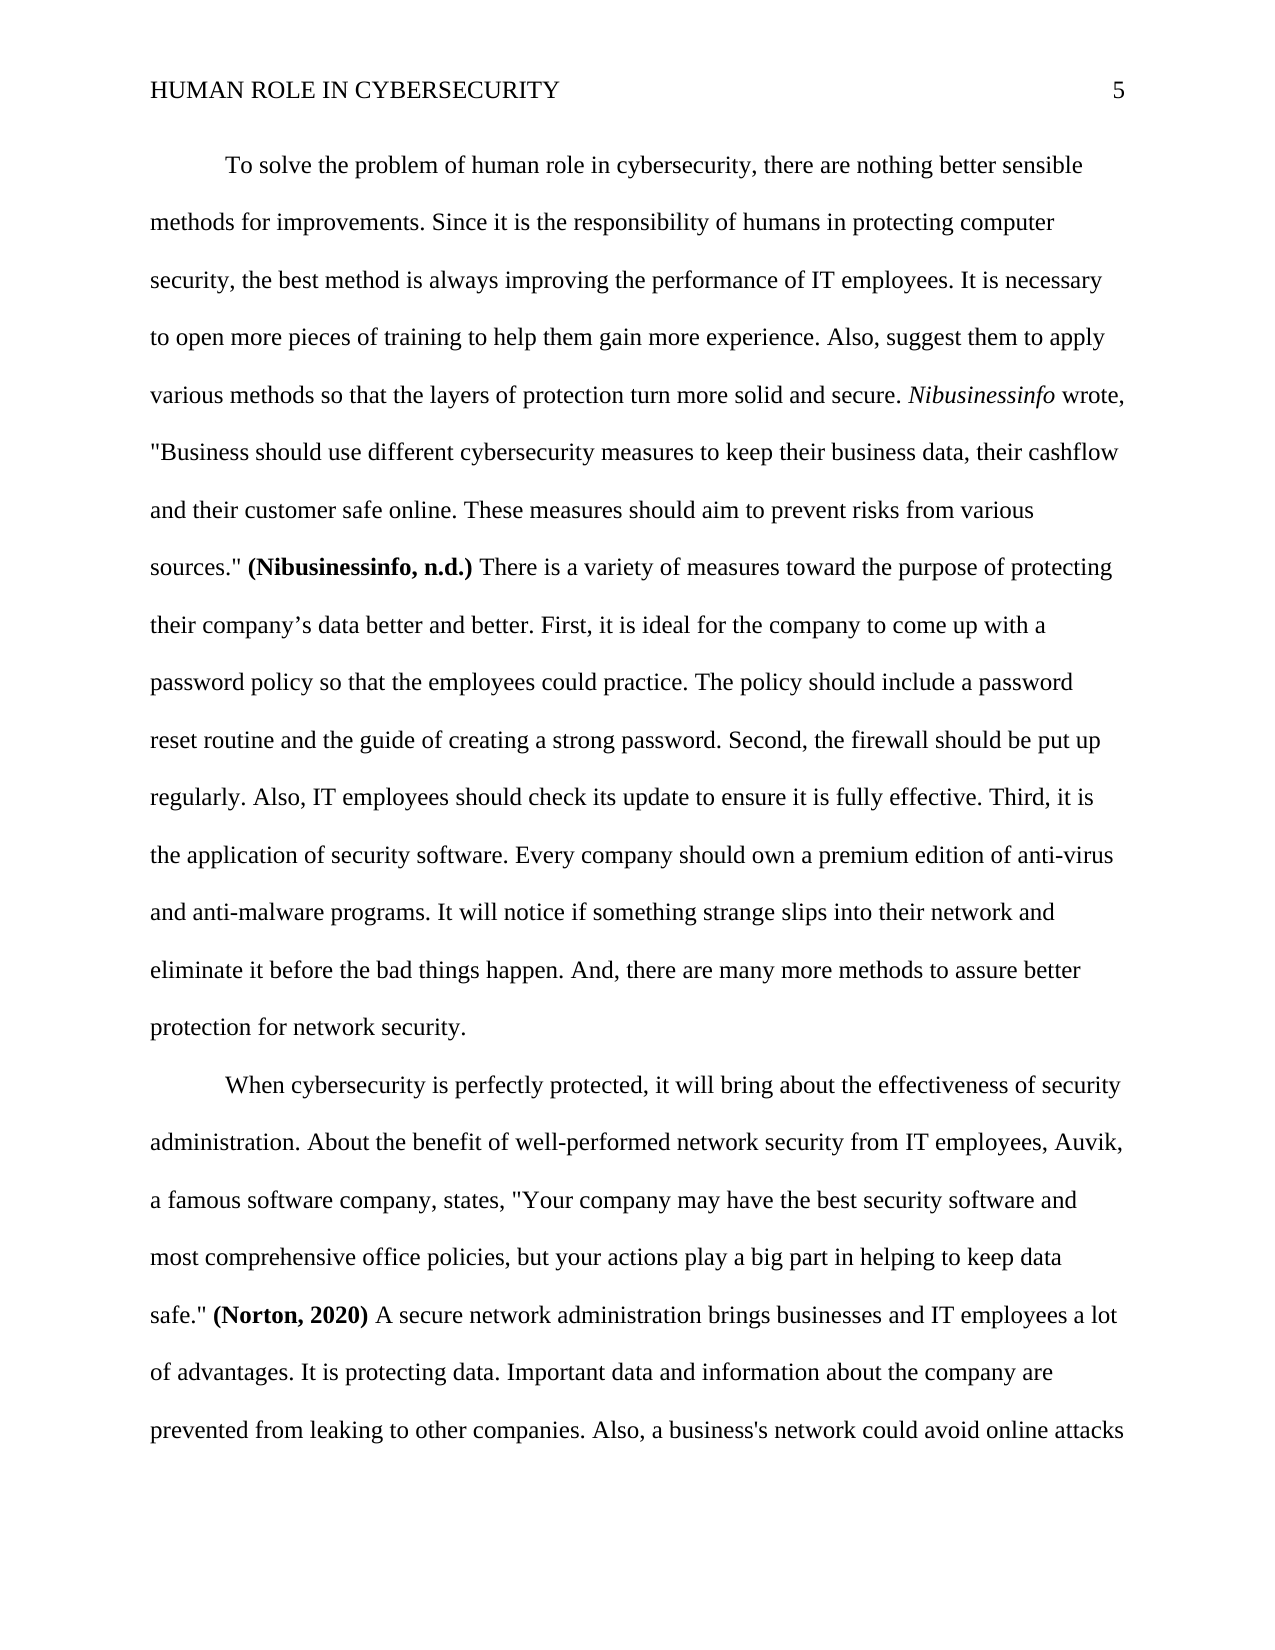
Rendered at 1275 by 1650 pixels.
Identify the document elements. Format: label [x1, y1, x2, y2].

text [150, 150, 1125, 1444]
